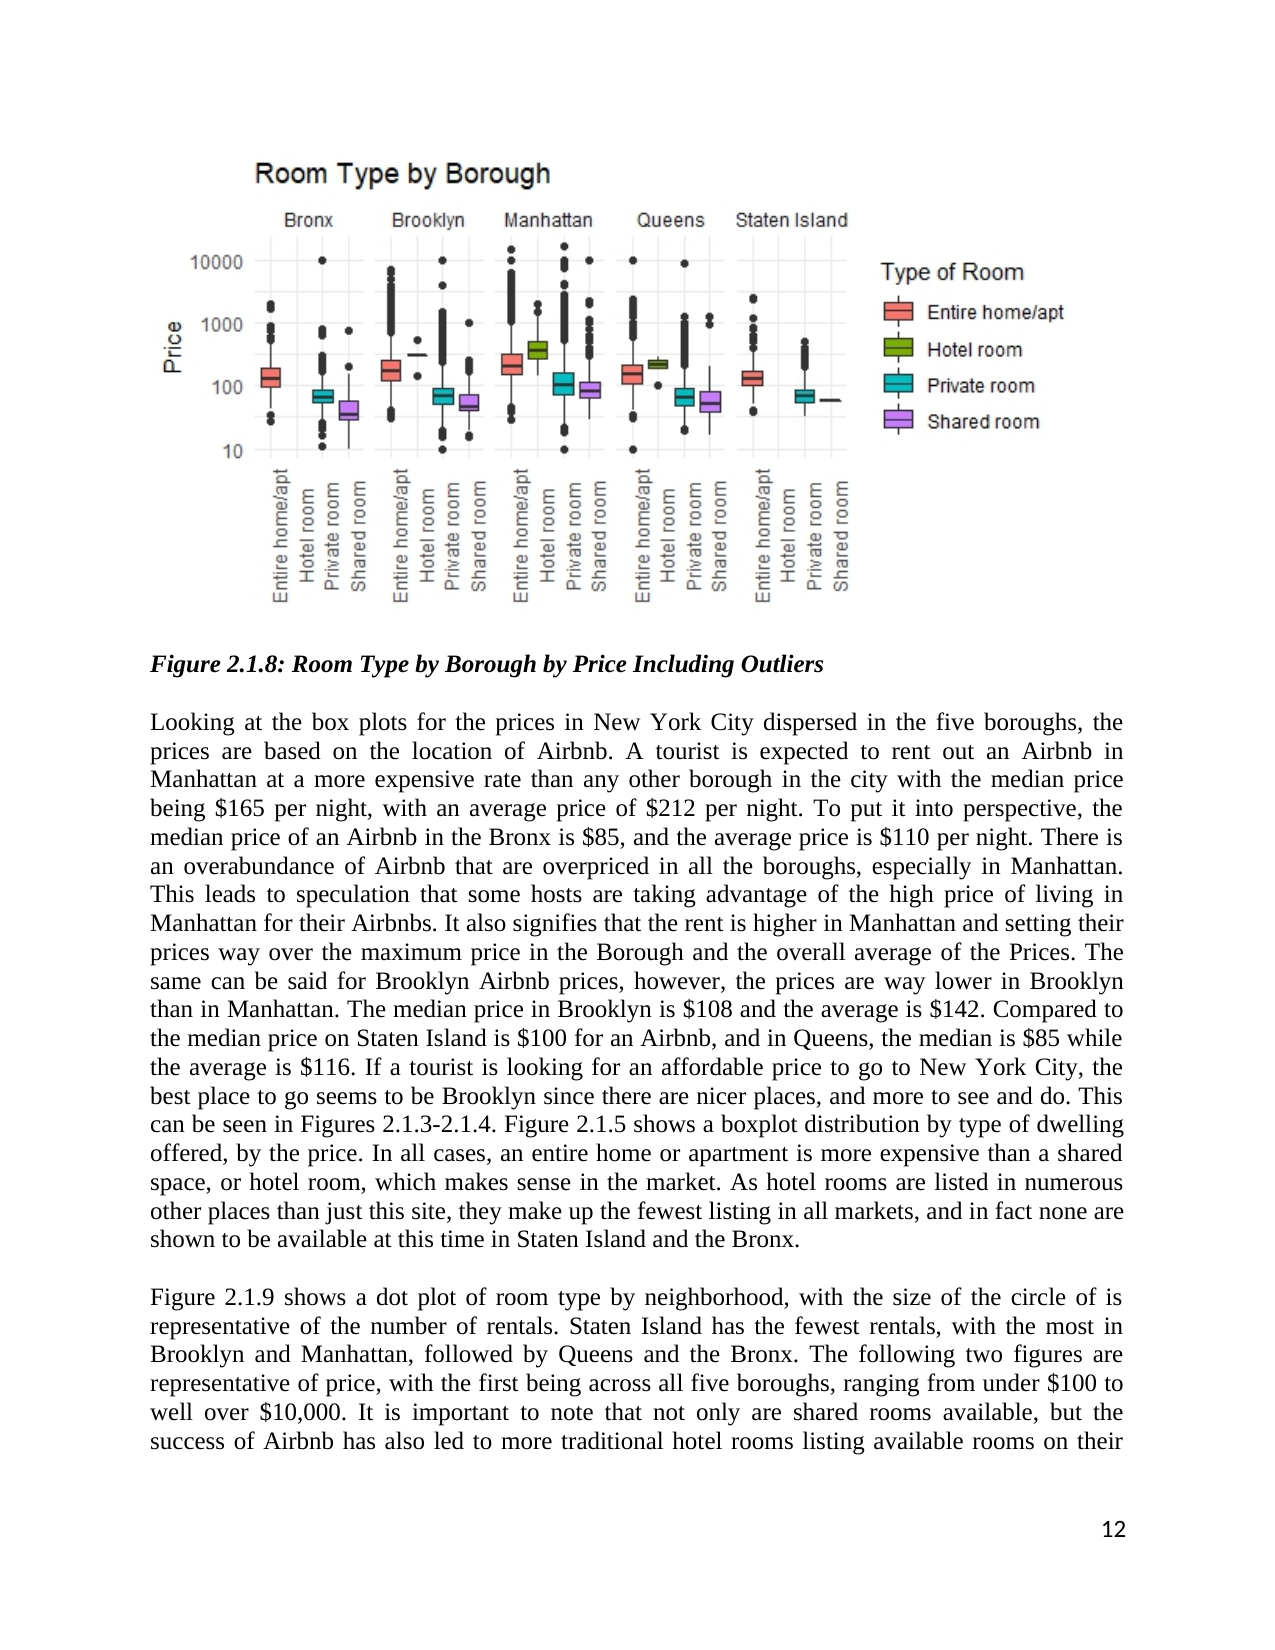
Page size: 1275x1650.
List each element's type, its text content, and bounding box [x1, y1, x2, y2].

picture [150, 150, 1087, 646]
subtitle Figure 2.1.8: Room Type by Borough by Price Including Outliers [150, 649, 1125, 678]
text Looking at the box plots for the prices in New York City dispersed in the five boroughs, the prices are based on the location of Airbnb. A tourist is expected to rent out an Airbnb in Manhattan at a more expensive rate than any other borough in the city with the median price being $165 per night, with an average price of $212 per night. To put it into perspective, the median price of an Airbnb in the Bronx is $85, and the average price is $110 per night. There is an overabundance of Airbnb that are overpriced in all the boroughs, especially in Manhattan. This leads to speculation that some hosts are taking advantage of the high price of living in Manhattan for their Airbnbs. It also signifies that the rent is higher in Manhattan and setting their prices way over the maximum price in the Borough and the overall average of the Prices. The same can be said for Brooklyn Airbnb prices, however, the prices are way lower in Brooklyn than in Manhattan. The median price in Brooklyn is $108 and the average is $142. Compared to the median price on Staten Island is $100 for an Airbnb, and in Queens, the median is $85 while the average is $116. If a tourist is looking for an affordable price to go to New York City, the best place to go seems to be Brooklyn since there are nicer places, and more to see and do. This can be seen in Figures 2.1.3-2.1.4. Figure 2.1.5 shows a boxplot distribution by type of dwelling offered, by the price. In all cases, an entire home or apartment is more expensive than a shared space, or hotel room, which makes sense in the market. As hotel rooms are listed in numerous other places than just this site, they make up the fewest listing in all markets, and in fact none are shown to be available at this time in Staten Island and the Bronx. [150, 707, 1125, 1253]
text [150, 1282, 1125, 1454]
